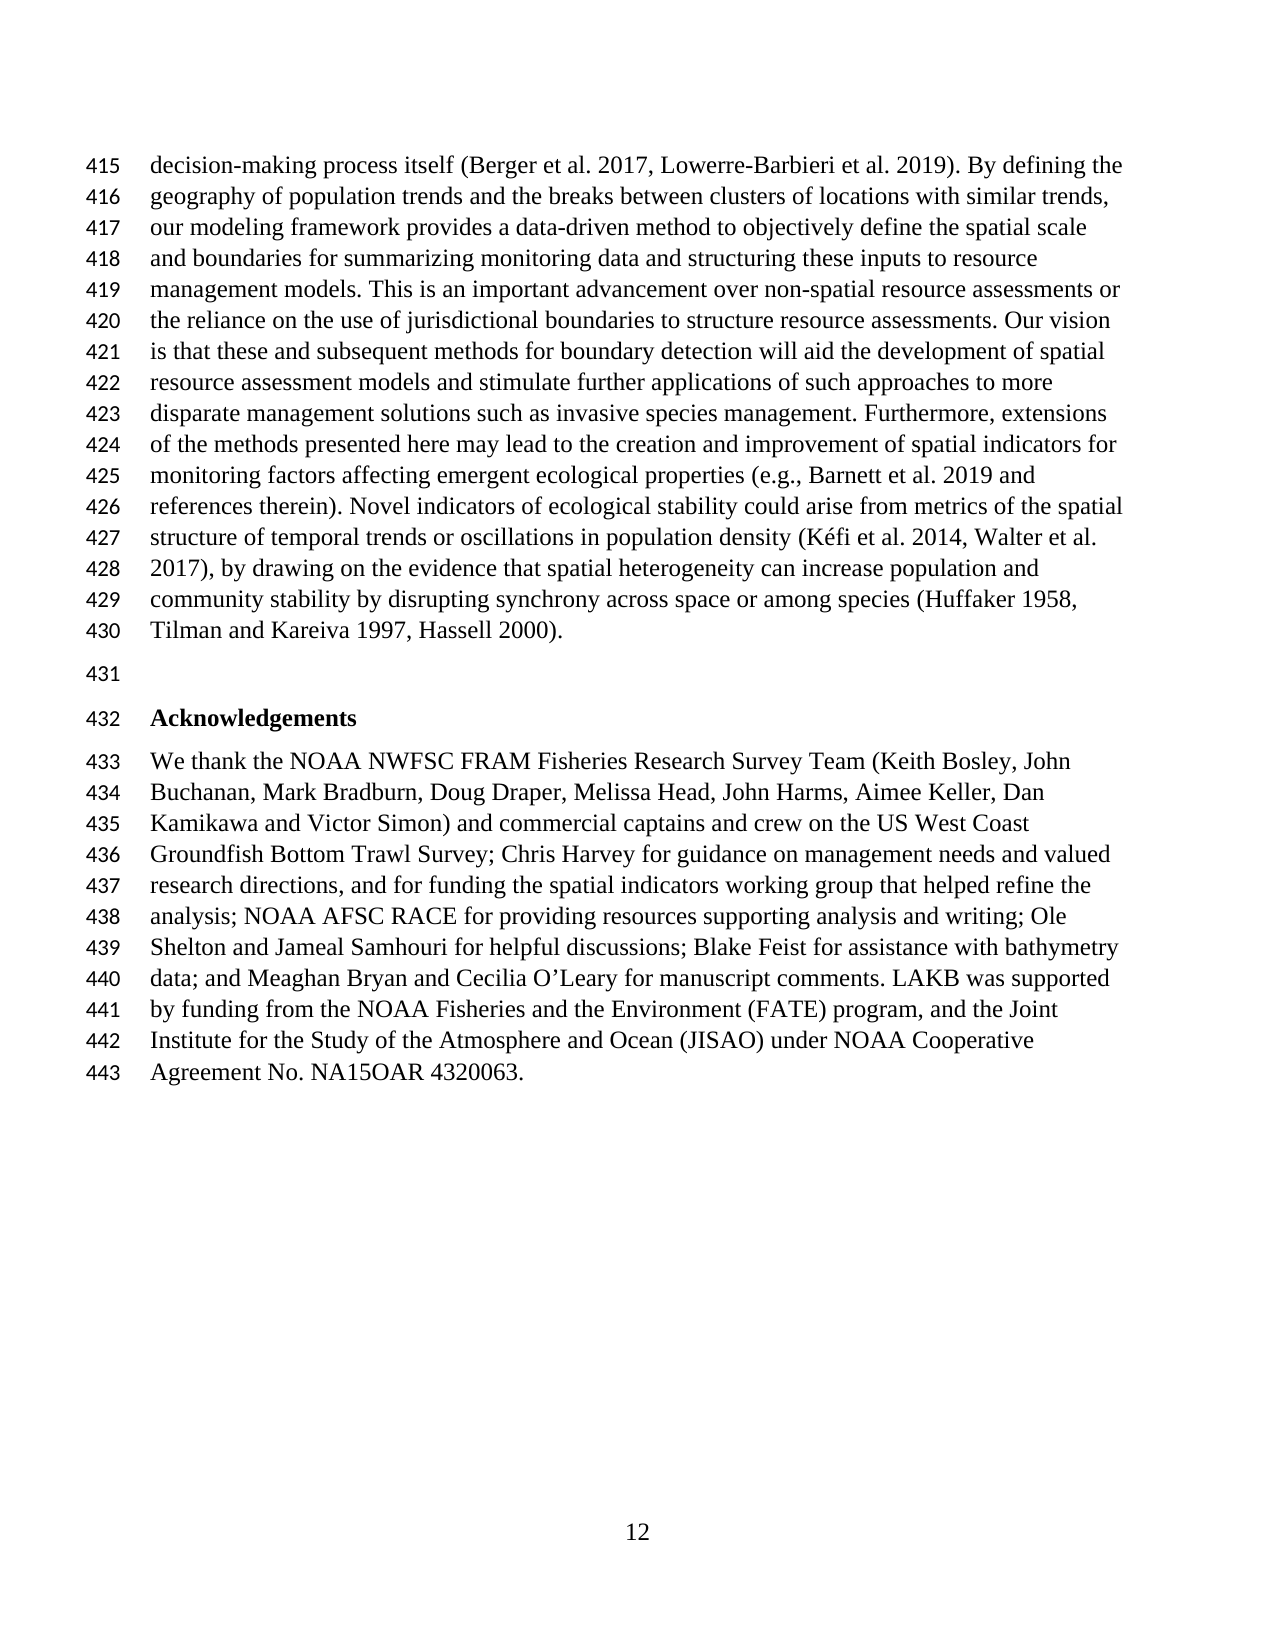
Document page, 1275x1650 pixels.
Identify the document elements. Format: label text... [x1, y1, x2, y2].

text Acknowledgements [150, 703, 1125, 731]
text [150, 150, 1125, 644]
text We thank the NOAA NWFSC FRAM Fisheries Research Survey Team (Keith Bosley, John Buchanan, Mark Bradburn, Doug Draper, Melissa Head, John Harms, Aimee Keller, Dan Kamikawa and Victor Simon) and commercial captains and crew on the US West Coast Groundfish Bottom Trawl Survey; Chris Harvey for guidance on management needs and valued research directions, and for funding the spatial indicators working group that helped refine the analysis; NOAA AFSC RACE for providing resources supporting analysis and writing; Ole Shelton and Jameal Samhouri for helpful discussions; Blake Feist for assistance with bathymetry data; and Meaghan Bryan and Cecilia O’Leary for manuscript comments. LAKB was supported by funding from the NOAA Fisheries and the Environment (FATE) program, and the Joint Institute for the Study of the Atmosphere and Ocean (JISAO) under NOAA Cooperative Agreement No. NA15OAR 4320063. [150, 746, 1125, 1085]
